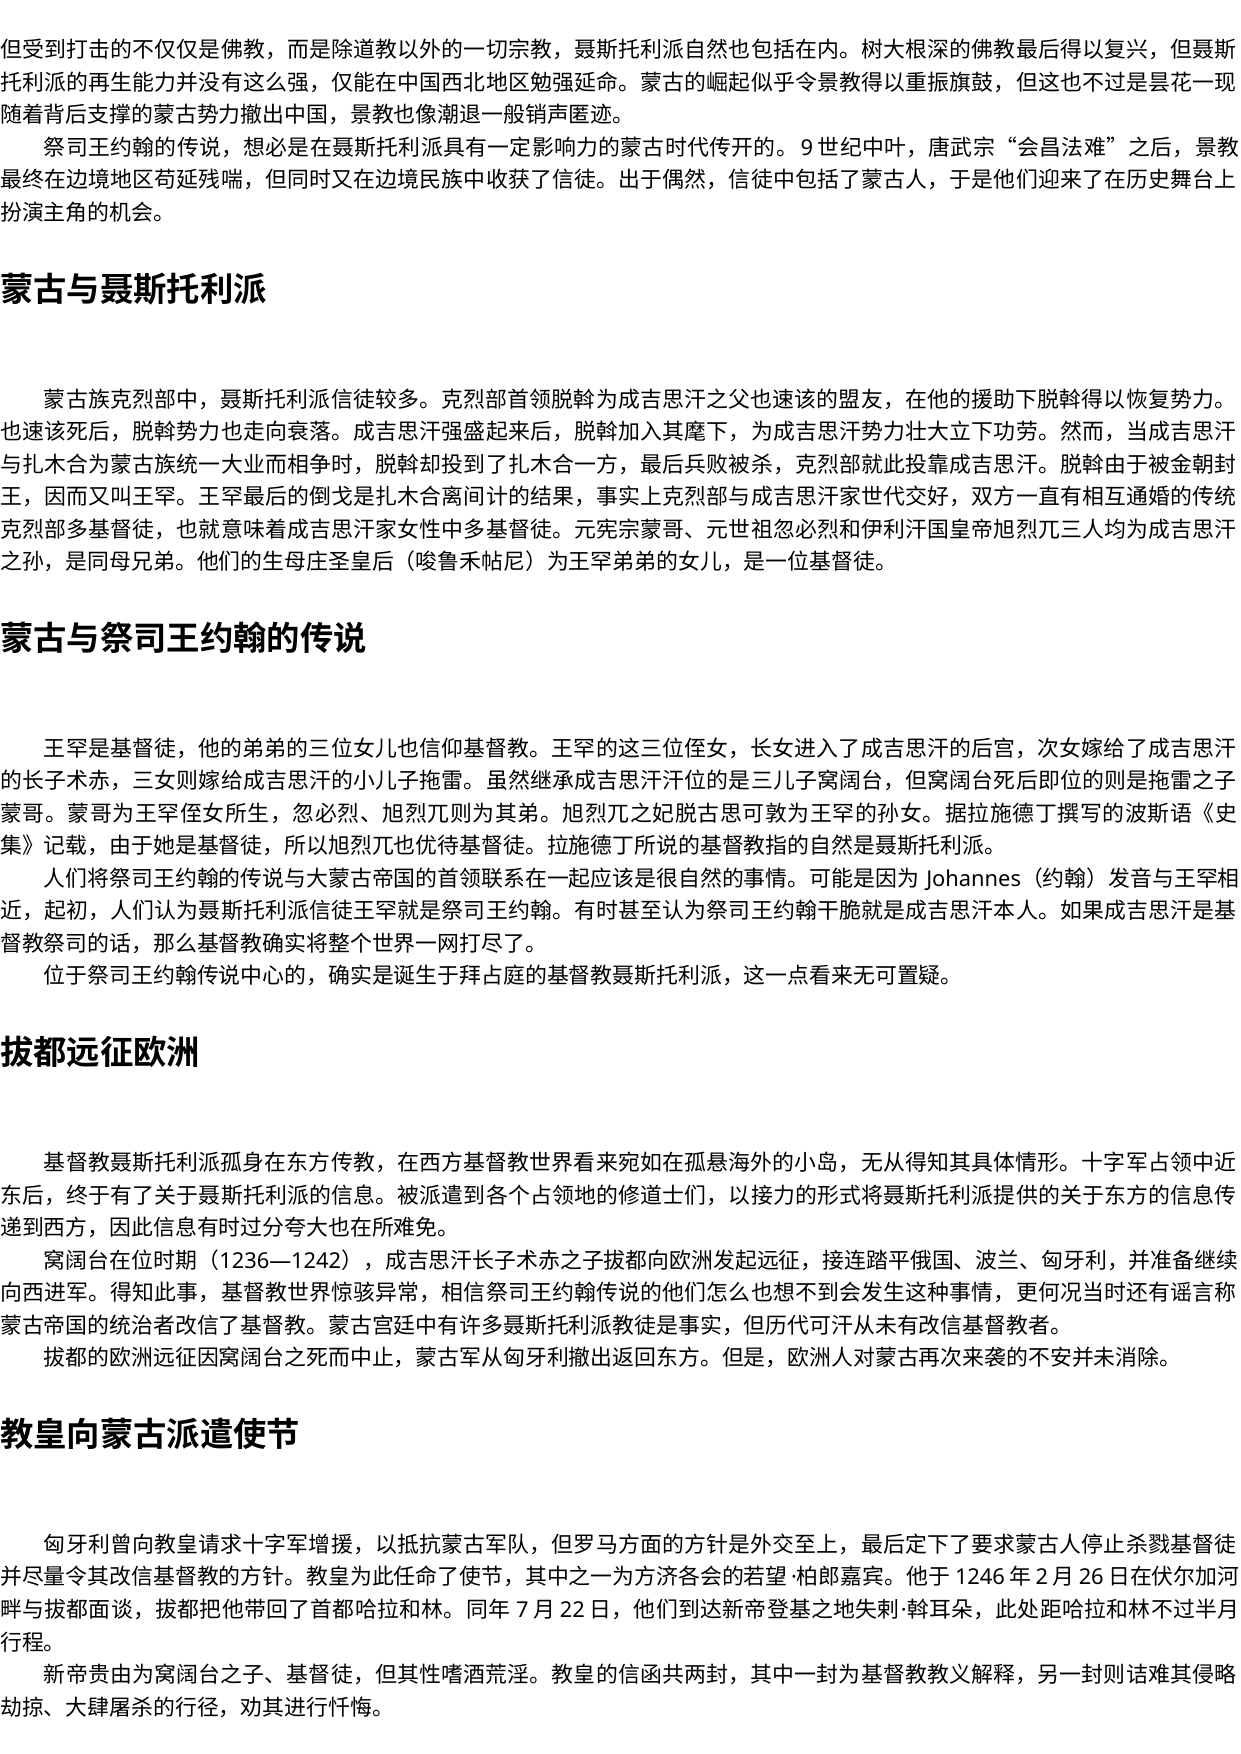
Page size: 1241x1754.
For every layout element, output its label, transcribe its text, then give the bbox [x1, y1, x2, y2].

text 匈牙利曾向教皇请求十字军增援，以抵抗蒙古军队，但罗马方面的方针是外交至上，最后定下了要求蒙古人停止杀戮基督徒，并尽量令其改信基督教的方针。教皇为此任命了使节，其中之一为方济各会的若望·柏郎嘉宾。他于1246年2月26日在伏尔加河畔与拔都面谈，拔都把他带回了首都哈拉和林。同年7月22日，他们到达新帝登基之地失剌·斡耳朵，此处距哈拉和林不过半月行程。 [0, 1527, 1240, 1657]
text 拔都的欧洲远征因窝阔台之死而中止，蒙古军从匈牙利撤出返回东方。但是，欧洲人对蒙古再次来袭的不安并未消除。 [0, 1340, 1240, 1372]
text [0, 32, 1240, 129]
subtitle 拔都远征欧洲 [0, 1018, 1240, 1083]
text 新帝贵由为窝阔台之子、基督徒，但其性嗜酒荒淫。教皇的信函共两封，其中一封为基督教教义解释，另一封则诘难其侵略、劫掠、大肆屠杀的行径，劝其进行忏悔。 [0, 1657, 1240, 1722]
text 窝阔台在位时期（1236—1242），成吉思汗长子术赤之子拔都向欧洲发起远征，接连踏平俄国、波兰、匈牙利，并准备继续向西进军。得知此事，基督教世界惊骇异常，相信祭司王约翰传说的他们怎么也想不到会发生这种事情，更何况当时还有谣言称蒙古帝国的统治者改信了基督教。蒙古宫廷中有许多聂斯托利派教徒是事实，但历代可汗从未有改信基督教者。 [0, 1242, 1240, 1340]
text 人们将祭司王约翰的传说与大蒙古帝国的首领联系在一起应该是很自然的事情。可能是因为Johannes（约翰）发音与王罕相近，起初，人们认为聂斯托利派信徒王罕就是祭司王约翰。有时甚至认为祭司王约翰干脆就是成吉思汗本人。如果成吉思汗是基督教祭司的话，那么基督教确实将整个世界一网打尽了。 [0, 861, 1240, 958]
text 王罕是基督徒，他的弟弟的三位女儿也信仰基督教。王罕的这三位侄女，长女进入了成吉思汗的后宫，次女嫁给了成吉思汗的长子术赤，三女则嫁给成吉思汗的小儿子拖雷。虽然继承成吉思汗汗位的是三儿子窝阔台，但窝阔台死后即位的则是拖雷之子蒙哥。蒙哥为王罕侄女所生，忽必烈、旭烈兀则为其弟。旭烈兀之妃脱古思可敦为王罕的孙女。据拉施德丁撰写的波斯语《史集》记载，由于她是基督徒，所以旭烈兀也优待基督徒。拉施德丁所说的基督教指的自然是聂斯托利派。 [0, 731, 1240, 861]
subtitle 蒙古与祭司王约翰的传说 [0, 603, 1240, 668]
text 祭司王约翰的传说，想必是在聂斯托利派具有一定影响力的蒙古时代传开的。9世纪中叶，唐武宗“会昌法难”之后，景教最终在边境地区苟延残喘，但同时又在边境民族中收获了信徒。出于偶然，信徒中包括了蒙古人，于是他们迎来了在历史舞台上扮演主角的机会。 [0, 129, 1240, 227]
text 蒙古族克烈部中，聂斯托利派信徒较多。克烈部首领脱斡为成吉思汗之父也速该的盟友，在他的援助下脱斡得以恢复势力。也速该死后，脱斡势力也走向衰落。成吉思汗强盛起来后，脱斡加入其麾下，为成吉思汗势力壮大立下功劳。然而，当成吉思汗与扎木合为蒙古族统一大业而相争时，脱斡却投到了扎木合一方，最后兵败被杀，克烈部就此投靠成吉思汗。脱斡由于被金朝封王，因而又叫王罕。王罕最后的倒戈是扎木合离间计的结果，事实上克烈部与成吉思汗家世代交好，双方一直有相互通婚的传统。克烈部多基督徒，也就意味着成吉思汗家女性中多基督徒。元宪宗蒙哥、元世祖忽必烈和伊利汗国皇帝旭烈兀三人均为成吉思汗之孙，是同母兄弟。他们的生母庄圣皇后（唆鲁禾帖尼）为王罕弟弟的女儿，是一位基督徒。 [0, 381, 1240, 576]
subtitle 教皇向蒙古派遣使节 [0, 1399, 1240, 1464]
subtitle 蒙古与聂斯托利派 [0, 254, 1240, 319]
text 基督教聂斯托利派孤身在东方传教，在西方基督教世界看来宛如在孤悬海外的小岛，无从得知其具体情形。十字军占领中近东后，终于有了关于聂斯托利派的信息。被派遣到各个占领地的修道士们，以接力的形式将聂斯托利派提供的关于东方的信息传递到西方，因此信息有时过分夸大也在所难免。 [0, 1145, 1240, 1242]
text 位于祭司王约翰传说中心的，确实是诞生于拜占庭的基督教聂斯托利派，这一点看来无可置疑。 [0, 958, 1240, 991]
